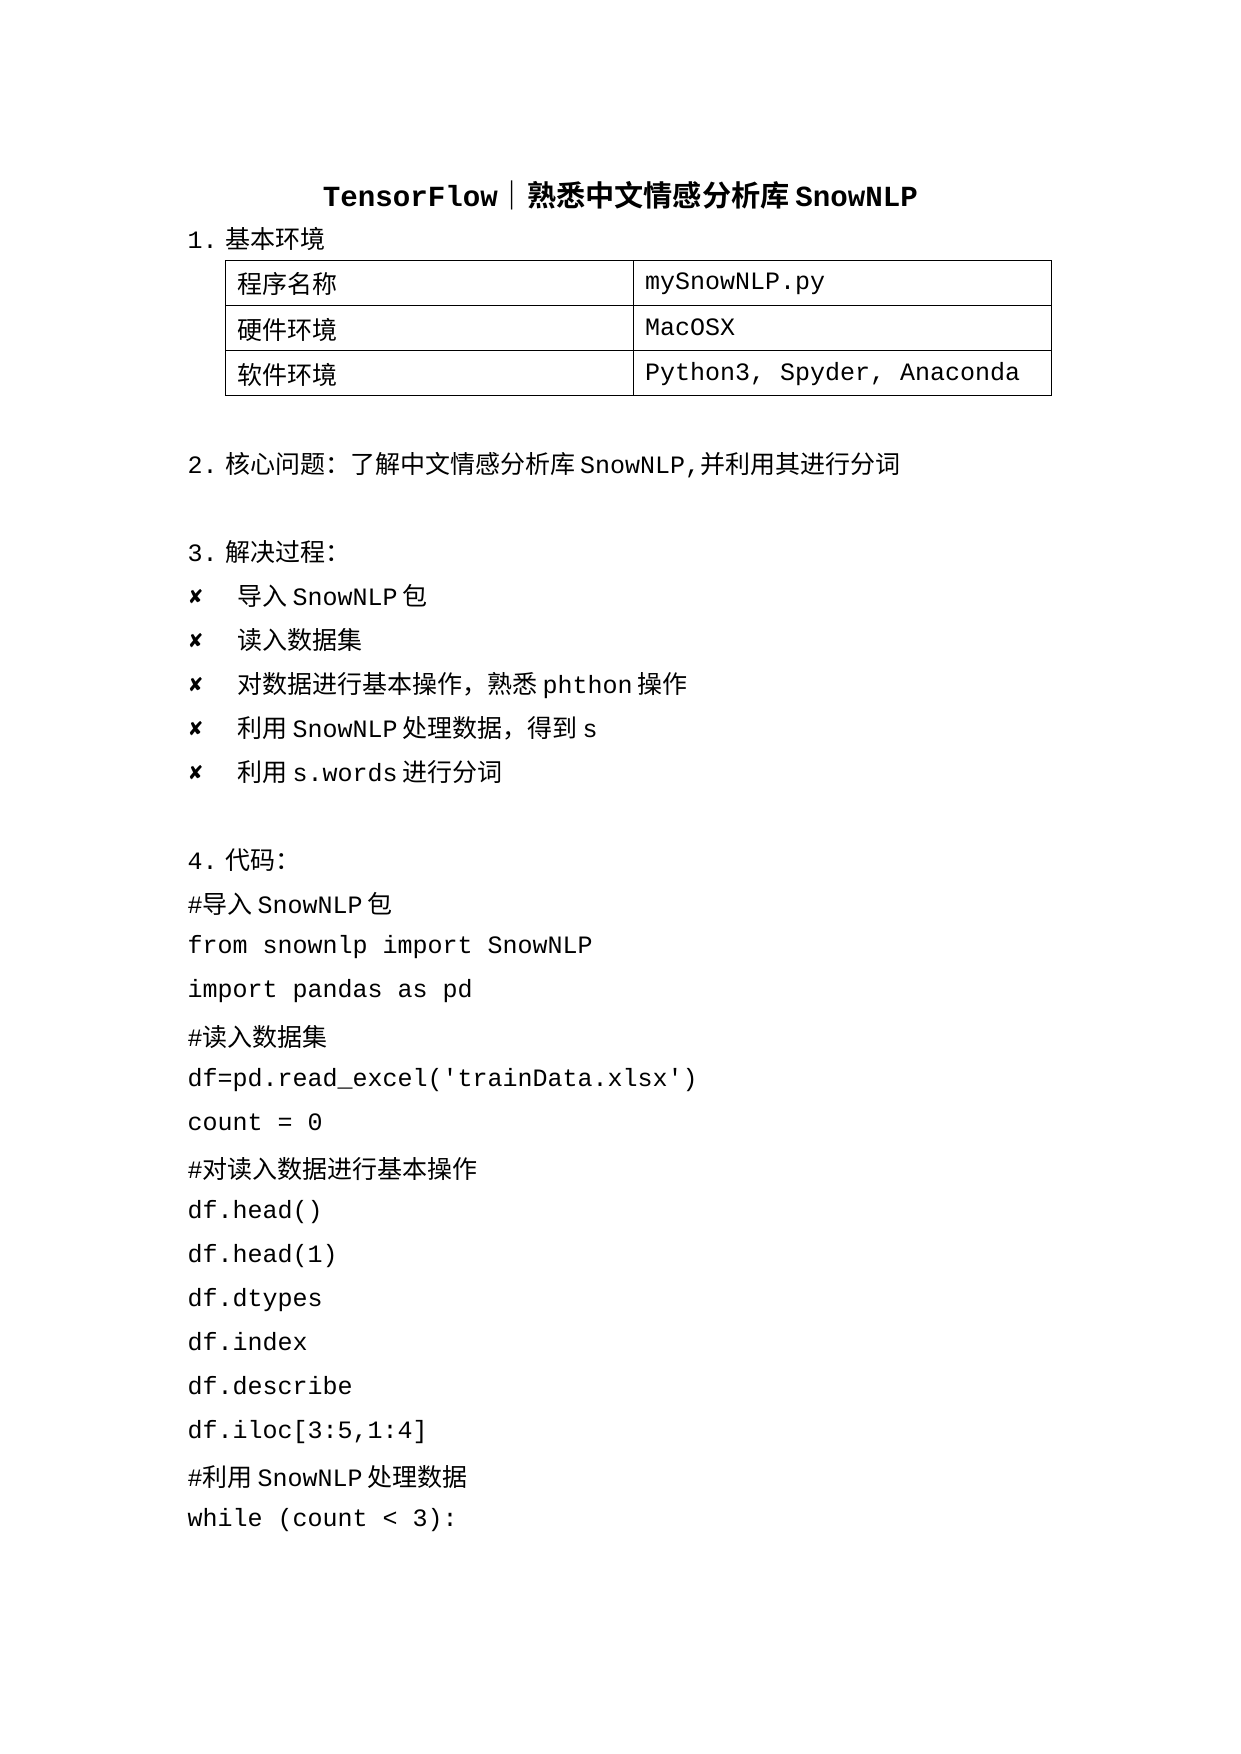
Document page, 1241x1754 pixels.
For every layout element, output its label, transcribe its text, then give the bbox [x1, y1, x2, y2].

text from snownlp import SnowNLP [187, 925, 1053, 969]
table_cell Python3, Spyder, Anaconda [634, 351, 1051, 395]
text #利用SnowNLP处理数据 [187, 1454, 1053, 1498]
text while (count < 3): [187, 1498, 1053, 1542]
text count = 0 [187, 1101, 1053, 1146]
list 代码： [187, 837, 1053, 881]
text #导入SnowNLP包 [187, 881, 1053, 925]
table_cell 软件环境 [226, 351, 633, 395]
text df.iloc[3:5,1:4] [187, 1410, 1053, 1454]
text #读入数据集 [187, 1013, 1053, 1057]
table_header mySnowNLP.py [634, 261, 1051, 305]
text df=pd.read_excel('trainData.xlsx') [187, 1057, 1053, 1101]
text TensorFlow｜熟悉中文情感分析库SnowNLP [187, 172, 1053, 216]
list 解决过程： [187, 529, 1053, 573]
list 读入数据集 [187, 617, 1053, 661]
table_header 程序名称 [226, 261, 633, 305]
list 导入SnowNLP包 [187, 573, 1053, 617]
list 利用s.words进行分词 [187, 749, 1053, 793]
list 对数据进行基本操作，熟悉phthon操作 [187, 661, 1053, 705]
list 利用SnowNLP处理数据，得到s [187, 705, 1053, 749]
list 核心问题：了解中文情感分析库SnowNLP,并利用其进行分词 [187, 441, 1053, 484]
text df.head() [187, 1189, 1053, 1234]
text df.head(1) [187, 1234, 1053, 1278]
text import pandas as pd [187, 969, 1053, 1013]
text df.describe [187, 1366, 1053, 1410]
text df.dtypes [187, 1278, 1053, 1322]
text #对读入数据进行基本操作 [187, 1146, 1053, 1189]
table_cell MacOSX [634, 306, 1051, 350]
list 基本环境 [187, 216, 1053, 260]
table_cell 硬件环境 [226, 306, 633, 350]
text df.index [187, 1322, 1053, 1366]
